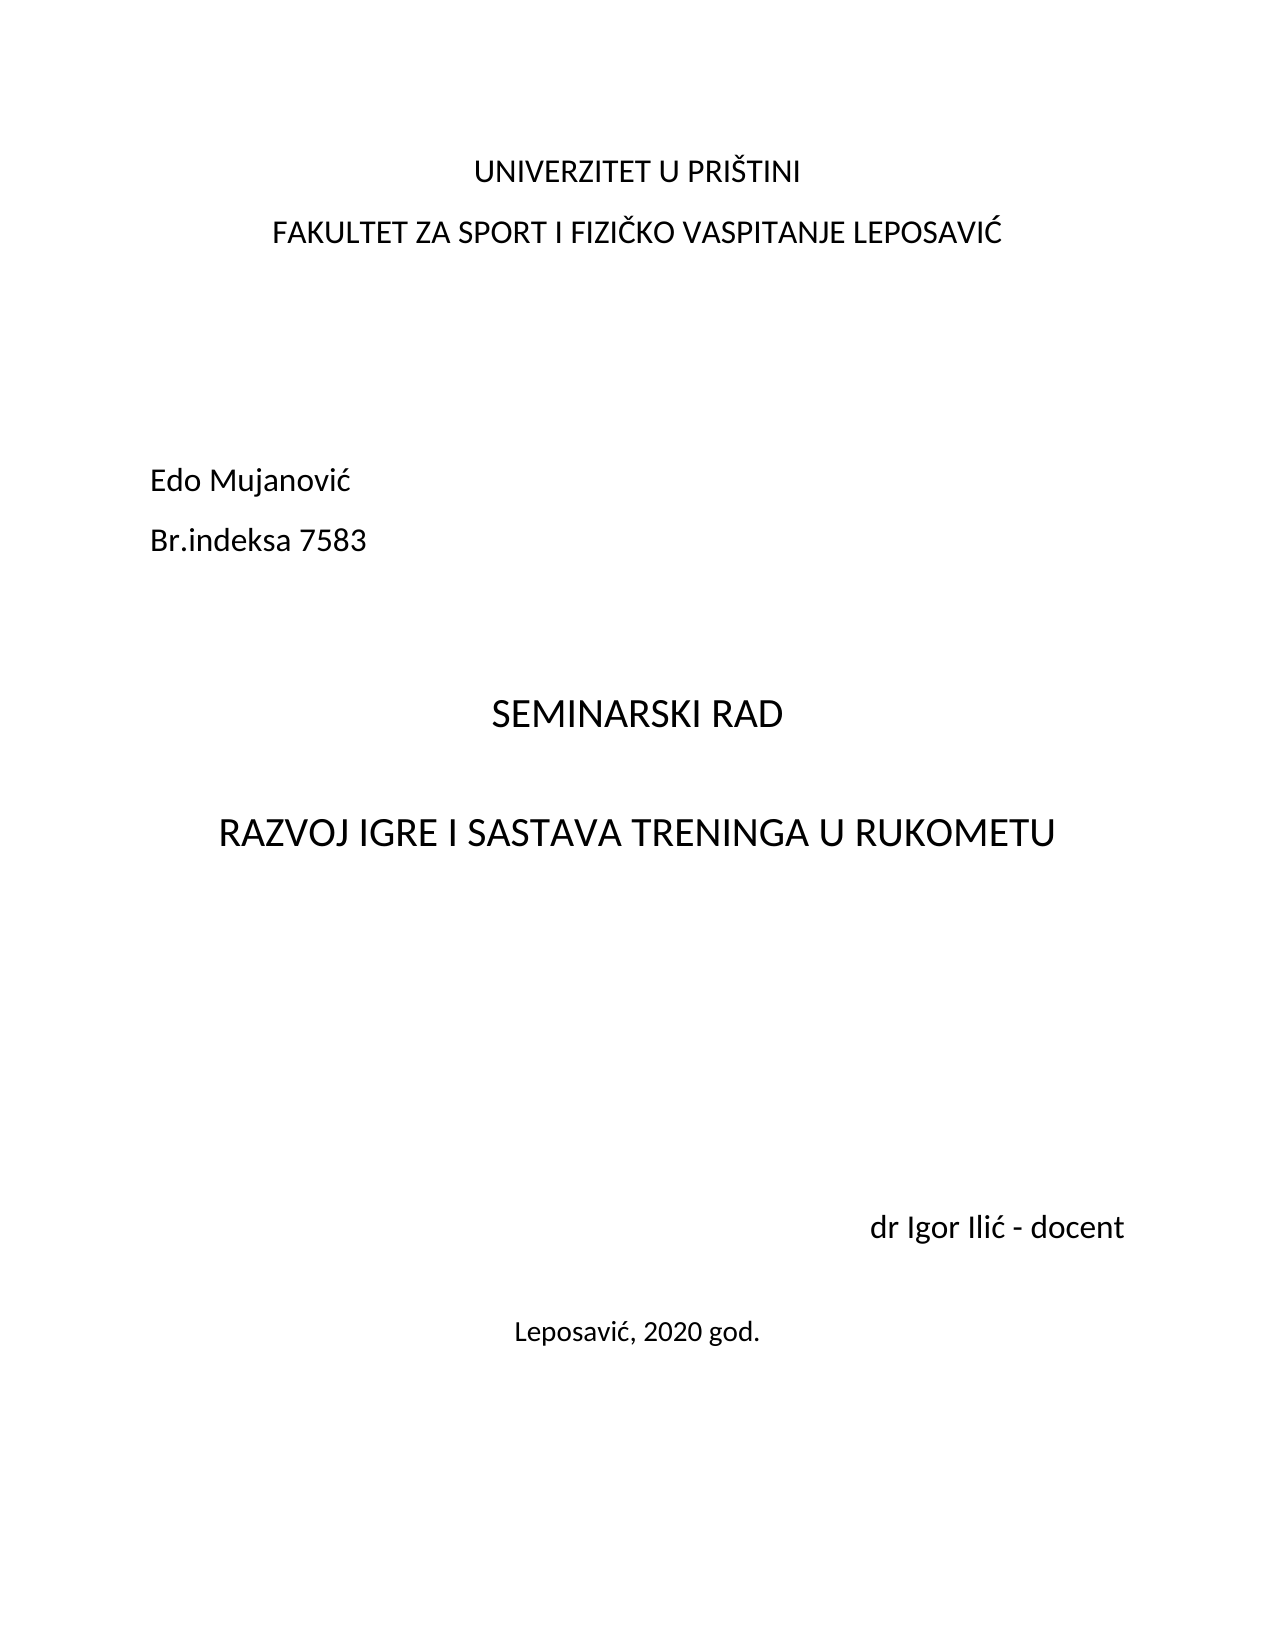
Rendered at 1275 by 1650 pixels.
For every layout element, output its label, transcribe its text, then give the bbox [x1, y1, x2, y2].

text UNIVERZITET U PRIŠTINI [150, 150, 1125, 191]
text dr Igor Ilić - docent [150, 1206, 1125, 1246]
text Leposavić, 2020 god. [150, 1313, 1125, 1349]
text FAKULTET ZA SPORT I FIZIČKO VASPITANJE LEPOSAVIĆ [150, 211, 1125, 251]
text RAZVOJ IGRE I SASTAVA TRENINGA U RUKOMETU [150, 806, 1125, 857]
text SEMINARSKI RAD [150, 687, 1125, 738]
text Br.indeksa 7583 [150, 519, 1125, 560]
text Edo Mujanović [150, 459, 1125, 499]
